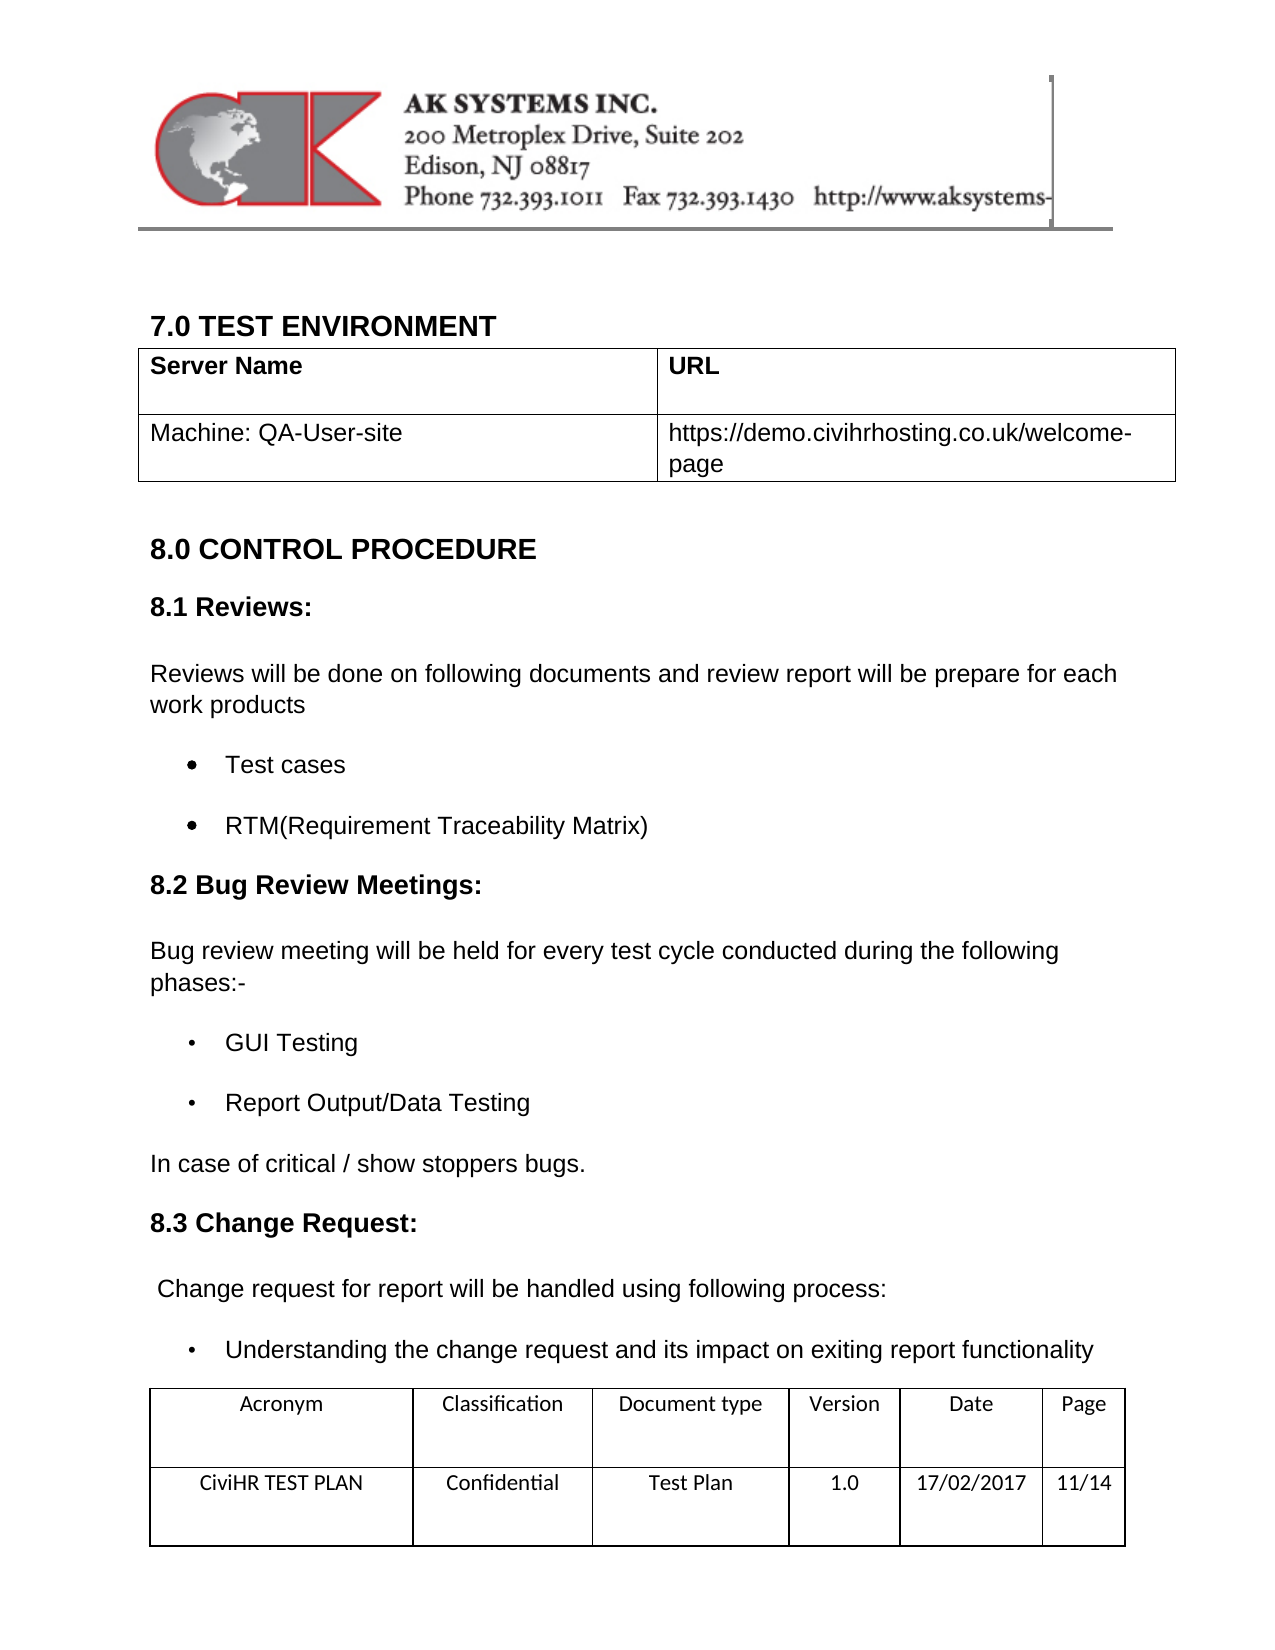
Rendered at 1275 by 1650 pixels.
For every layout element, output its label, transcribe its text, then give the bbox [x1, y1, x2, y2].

subtitle 7.0 TEST ENVIRONMENT [150, 309, 1125, 343]
text In case of critical / show stoppers bugs. [150, 1146, 1125, 1178]
list RTM(Requirement Traceability Matrix) [187, 808, 1125, 839]
subtitle 8.3 Change Request: [150, 1207, 1125, 1238]
list GUI Testing [187, 1026, 1125, 1057]
text Bug review meeting will be held for every test cycle conducted during the following phases:- [150, 934, 1125, 996]
list Understanding the change request and its impact on exiting report functionality [187, 1332, 1125, 1363]
subtitle 8.0 CONTROL PROCEDURE [150, 532, 1125, 565]
table_cell Machine: QA-User-site [139, 415, 657, 481]
table_header URL [658, 349, 1175, 414]
subtitle 8.1 Reviews: [150, 591, 1125, 622]
picture [150, 82, 1052, 219]
subtitle 8.2 Bug Review Meetings: [150, 869, 1125, 900]
table_header Server Name [139, 349, 657, 414]
table_cell https://demo.civihrhosting.co.uk/welcome-page [658, 415, 1175, 481]
list Report Output/Data Testing [187, 1086, 1125, 1117]
text Change request for report will be handled using following process: [150, 1272, 1125, 1303]
text Reviews will be done on following documents and review report will be prepare for each work products [150, 656, 1125, 719]
list Test cases [187, 748, 1125, 779]
